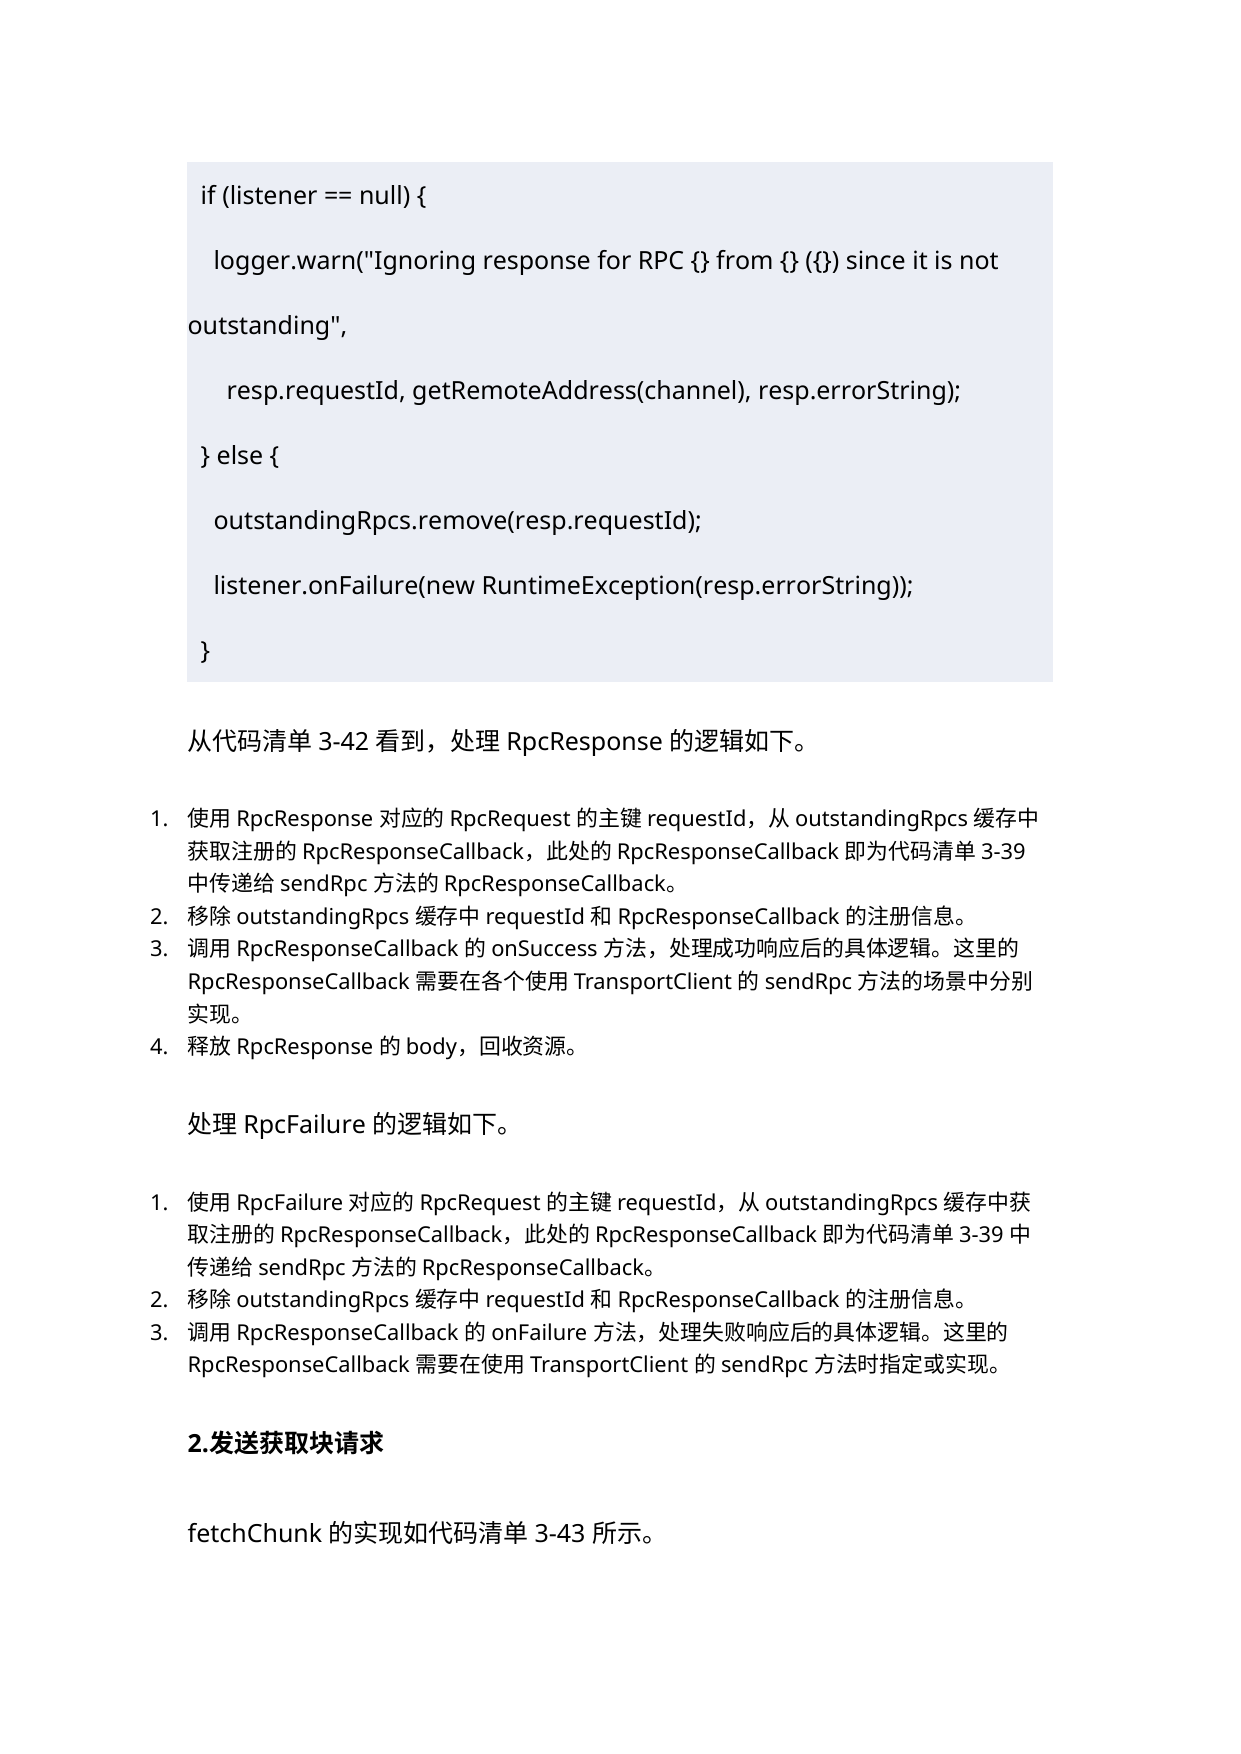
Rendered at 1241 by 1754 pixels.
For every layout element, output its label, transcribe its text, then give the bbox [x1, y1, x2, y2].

list 调用 RpcResponseCallback 的 onFailure 方法，处理失败响应后的具体逻辑。这里的 RpcResponseCallback 需要在使用 TransportClient 的 sendRpc 方法时指定或实现。 [150, 1314, 1053, 1379]
list 使用 RpcResponse 对应的 RpcRequest 的主键 requestId，从 outstandingRpcs 缓存中获取注册的 RpcResponseCallback，此处的 RpcResponseCallback 即为代码清单 3-39 中传递给 sendRpc 方法的 RpcResponseCallback。 [150, 801, 1053, 899]
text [187, 162, 1053, 682]
text 处理 RpcFailure 的逻辑如下。 [187, 1090, 1053, 1155]
list 释放 RpcResponse 的 body，回收资源。 [150, 1029, 1053, 1061]
list 移除 outstandingRpcs 缓存中 requestId 和 RpcResponseCallback 的注册信息。 [150, 1282, 1053, 1314]
text fetchChunk 的实现如代码清单 3-43 所示。 [187, 1499, 1053, 1564]
text 2.发送获取块请求 [187, 1409, 1053, 1474]
list 移除 outstandingRpcs 缓存中 requestId 和 RpcResponseCallback 的注册信息。 [150, 899, 1053, 931]
text 从代码清单 3-42 看到，处理 RpcResponse 的逻辑如下。 [187, 707, 1053, 772]
list 调用 RpcResponseCallback 的 onSuccess 方法，处理成功响应后的具体逻辑。这里的 RpcResponseCallback 需要在各个使用 TransportClient 的 sendRpc 方法的场景中分别实现。 [150, 931, 1053, 1029]
list 使用 RpcFailure 对应的 RpcRequest 的主键 requestId，从 outstandingRpcs 缓存中获取注册的 RpcResponseCallback，此处的 RpcResponseCallback 即为代码清单 3-39 中传递给 sendRpc 方法的 RpcResponseCallback。 [150, 1184, 1053, 1282]
